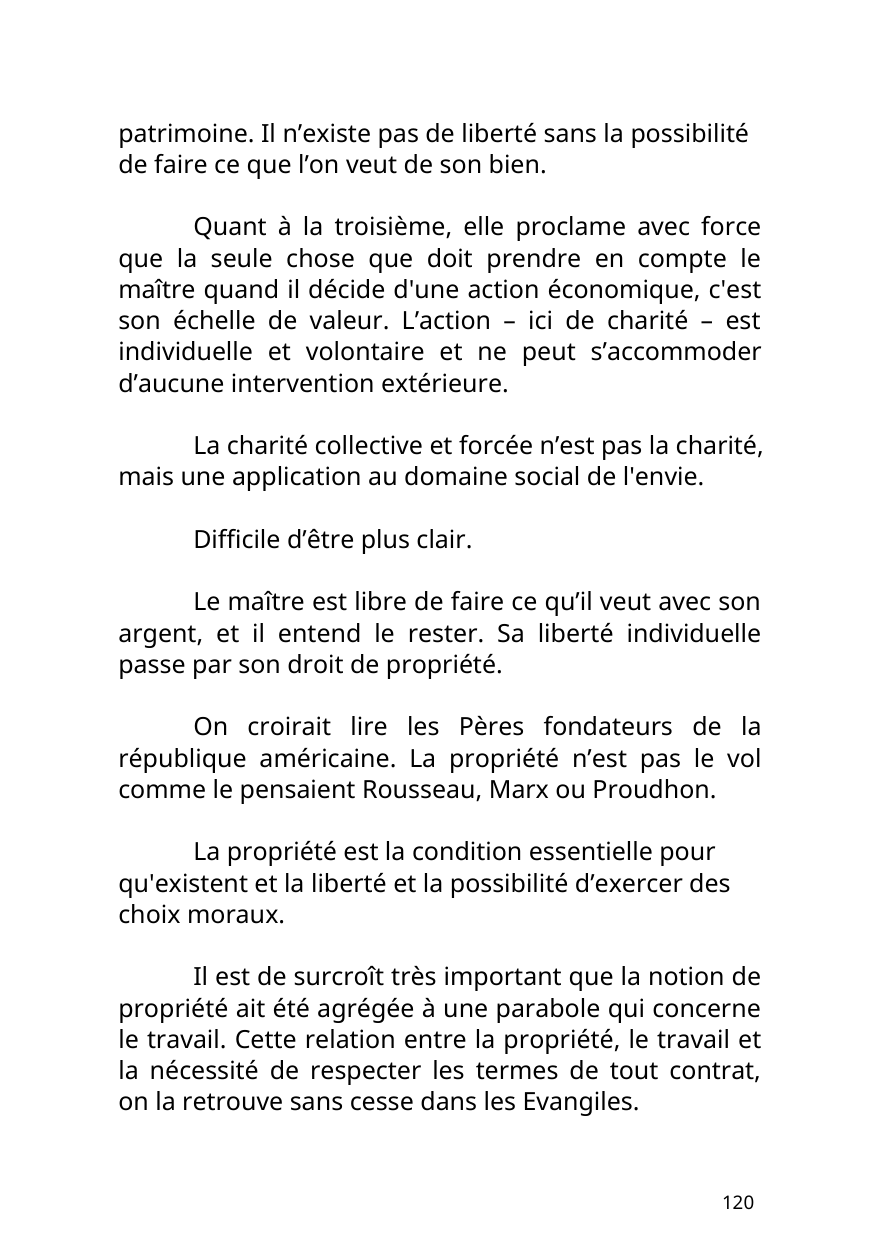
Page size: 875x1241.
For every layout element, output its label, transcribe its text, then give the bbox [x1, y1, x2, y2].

text patrimoine. Il n’existe pas de liberté sans la possibilité de faire ce que l’on veut de son bien. [118, 117, 769, 179]
text 120 [0, 1195, 754, 1213]
text Difficile d’être plus clair. [193, 527, 874, 554]
text Il est de surcroît très important que la notion de propriété ait été agrégée à une parabole qui concerne le travail. Cette relation entre la propriété, le travail et la nécessité de respecter les termes de tout contrat, on la retrouve sans cesse dans les Evangiles. [118, 961, 762, 1117]
text Quant à la troisième, elle proclame avec force que la seule chose que doit prendre en compte le maître quand il décide d'une action économique, c'est son échelle de valeur. L’action – ici de charité – est individuelle et volontaire et ne peut s’accommoder d’aucune intervention extérieure. [118, 211, 762, 398]
text La propriété est la condition essentielle pour qu'existent et la liberté et la possibilité d’exercer des choix moraux. [118, 836, 769, 929]
text Le maître est libre de faire ce qu’il veut avec son argent, et il entend le rester. Sa liberté individuelle passe par son droit de propriété. [118, 586, 762, 679]
text On croirait lire les Pères fondateurs de la république américaine. La propriété n’est pas le vol comme le pensaient Rousseau, Marx ou Proudhon. [118, 711, 762, 804]
text La charité collective et forcée n’est pas la charité, mais une application au domaine social de l'envie. [118, 429, 769, 492]
